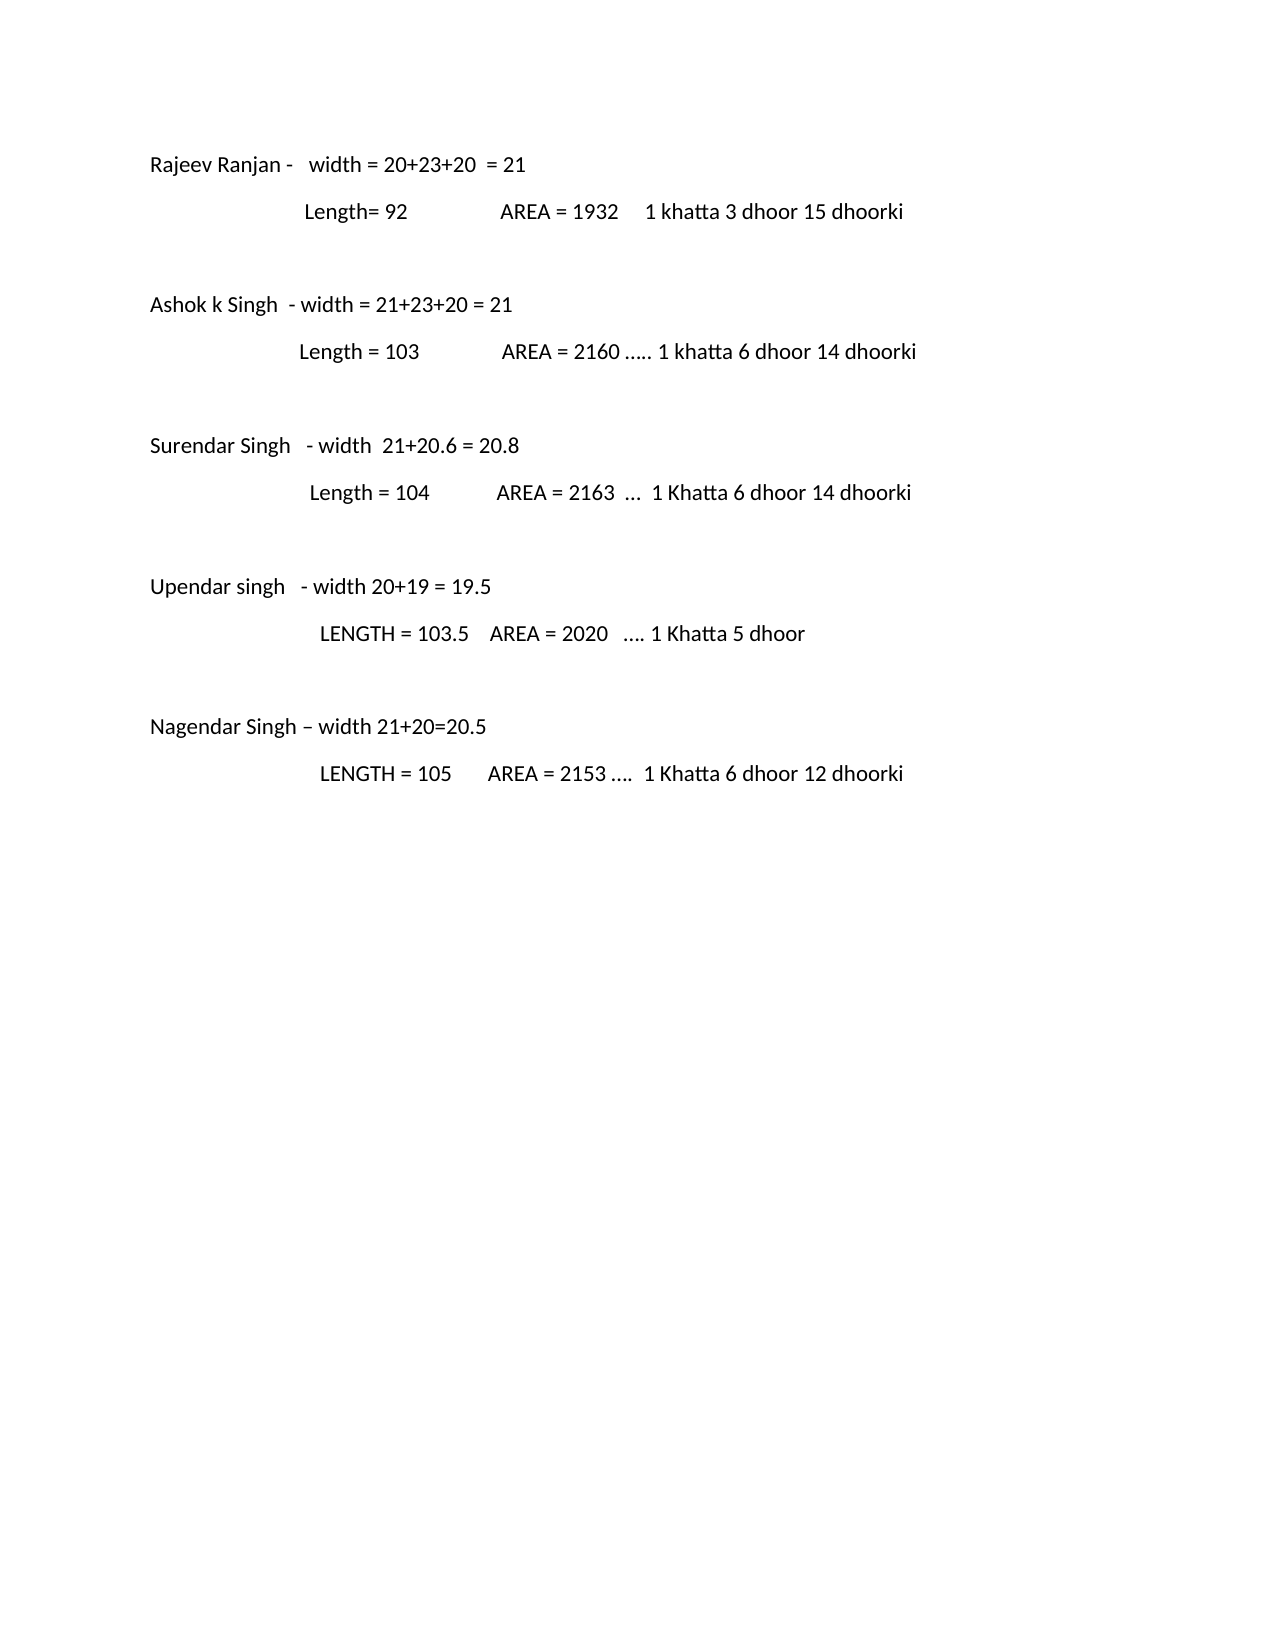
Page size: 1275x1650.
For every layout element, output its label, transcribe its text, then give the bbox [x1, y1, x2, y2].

text Surendar Singh - width 21+20.6 = 20.8 [150, 431, 1125, 459]
text LENGTH = 103.5 AREA = 2020 …. 1 Khatta 5 dhoor [150, 619, 1125, 647]
text LENGTH = 105 AREA = 2153 …. 1 Khatta 6 dhoor 12 dhoorki [150, 759, 1125, 787]
text Ashok k Singh - width = 21+23+20 = 21 [150, 291, 1125, 319]
text Rajeev Ranjan - width = 20+23+20 = 21 [150, 150, 1125, 178]
text Length= 92 AREA = 1932 1 khatta 3 dhoor 15 dhoorki [150, 197, 1125, 225]
text Nagendar Singh – width 21+20=20.5 [150, 712, 1125, 741]
text Length = 103 AREA = 2160 ….. 1 khatta 6 dhoor 14 dhoorki [150, 337, 1125, 366]
text Length = 104 AREA = 2163 … 1 Khatta 6 dhoor 14 dhoorki [150, 478, 1125, 506]
text Upendar singh - width 20+19 = 19.5 [150, 572, 1125, 600]
